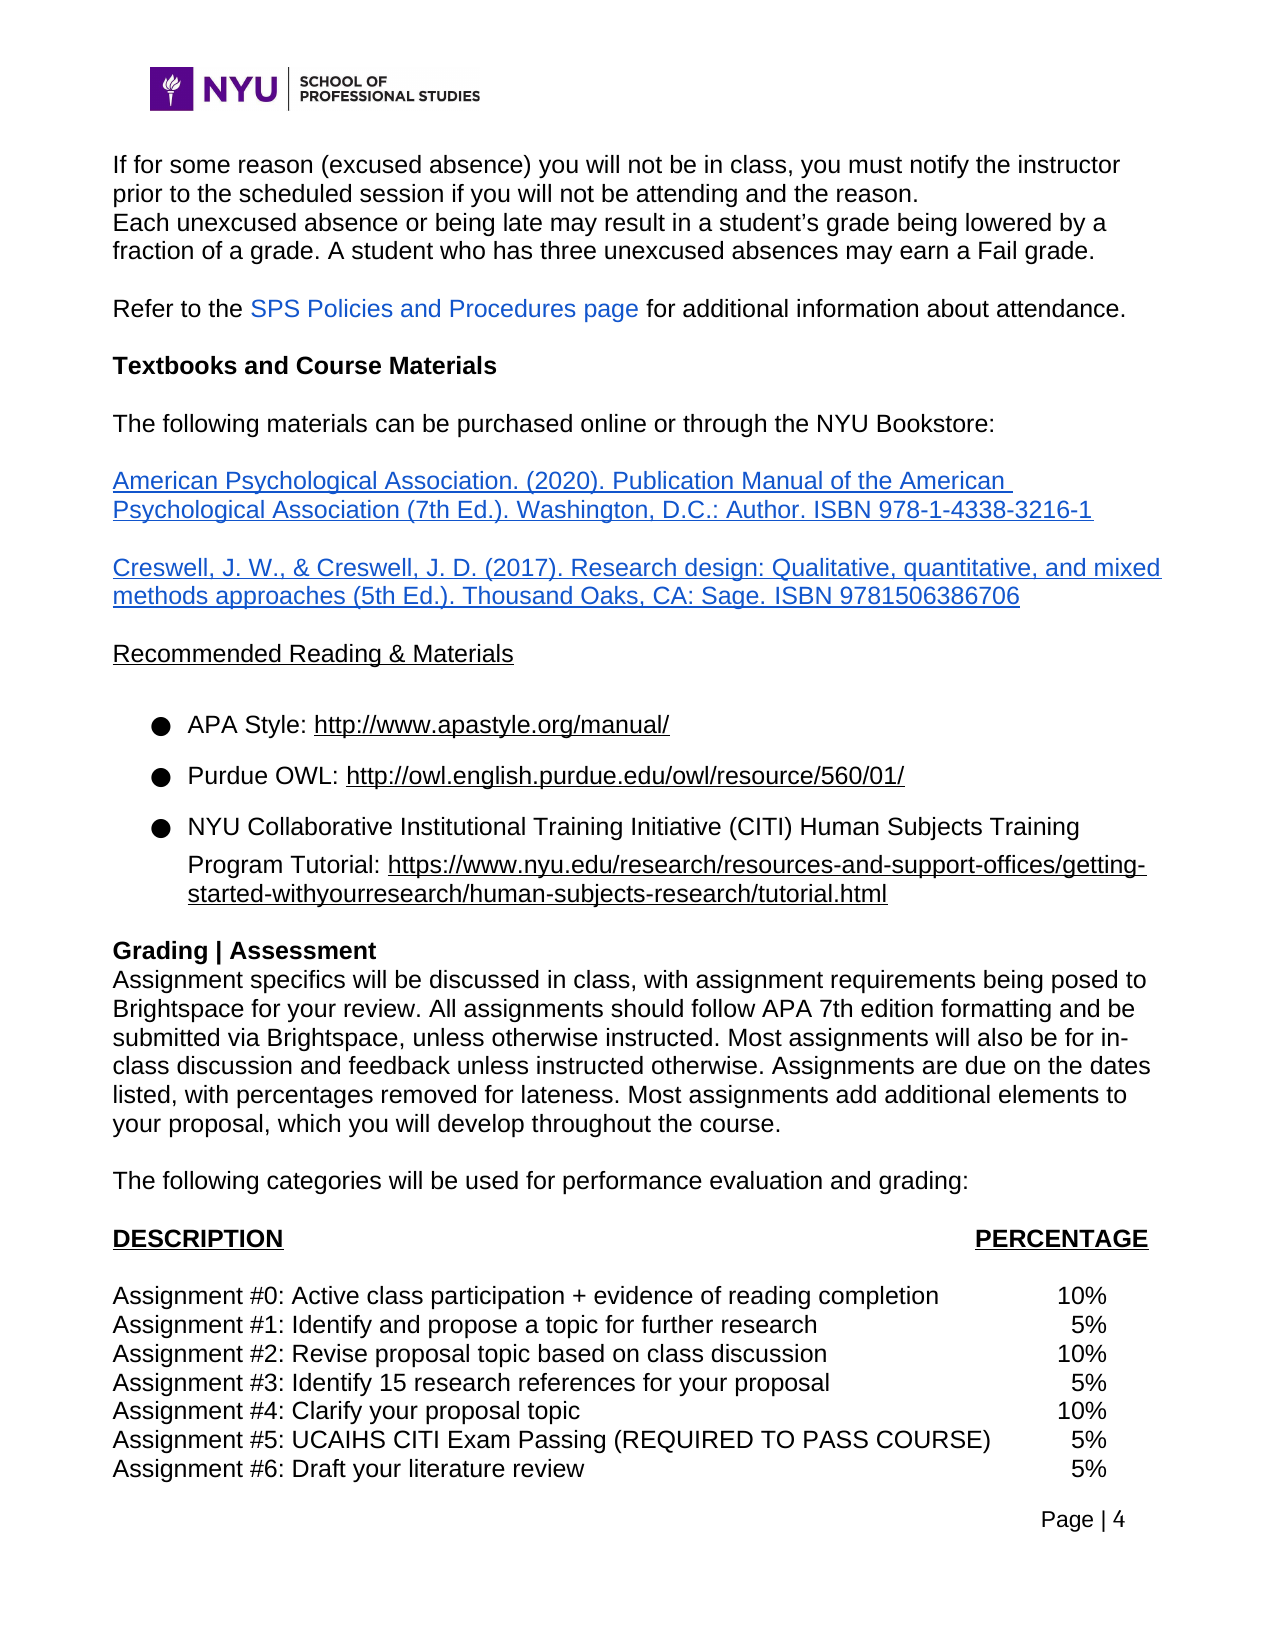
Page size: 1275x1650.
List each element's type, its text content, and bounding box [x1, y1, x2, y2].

text Assignment #1: Identify and propose a topic for further research 5% [112, 1310, 1162, 1339]
list Purdue OWL: http://owl.english.purdue.edu/owl/resource/560/01/ [150, 747, 1162, 799]
list APA Style: http://www.apastyle.org/manual/ [150, 696, 1162, 747]
text If for some reason (excused absence) you will not be in class, you must notify the instructor prior to the scheduled session if you will not be attending and the reason. [112, 150, 1162, 207]
picture [150, 67, 480, 111]
text Each unexcused absence or being late may result in a student’s grade being lowered by a fraction of a grade. A student who has three unexcused absences may earn a Fail grade. [112, 207, 1162, 265]
text Assignment #5: UCAIHS CITI Exam Passing (REQUIRED TO PASS COURSE) 5% [112, 1425, 1162, 1454]
text Textbooks and Course Materials [112, 351, 1162, 380]
text DESCRIPTION PERCENTAGE [112, 1224, 1162, 1252]
text American Psychological Association. (2020). Publication Manual of the American Psychological Association (7th Ed.). Washington, D.C.: Author. ISBN 978-1-4338-3216-1 [112, 466, 1162, 552]
text Refer to the SPS Policies and Procedures page for additional information about attendance. [112, 294, 1162, 322]
text The following categories will be used for performance evaluation and grading: [112, 1166, 1162, 1195]
text Grading | Assessment [112, 936, 1162, 965]
text Recommended Reading & Materials [112, 610, 1162, 696]
list NYU Collaborative Institutional Training Initiative (CITI) Human Subjects Training Program Tutorial: https://www.nyu.edu/research/resources-and-support-offices/getting-started-withyourresearch/human-subjects-research/tutorial.html [150, 799, 1162, 907]
text Assignment #0: Active class participation + evidence of reading completion 10% [112, 1252, 1162, 1310]
text The following materials can be purchased online or through the NYU Bookstore: [112, 409, 1162, 466]
text Assignment #4: Clarify your proposal topic 10% [112, 1396, 1162, 1425]
text Creswell, J. W., & Creswell, J. D. (2017). Research design: Qualitative, quantitative, and mixed methods approaches (5th Ed.). Thousand Oaks, CA: Sage. ISBN 9781506386706 [112, 552, 1162, 578]
text Assignment #3: Identify 15 research references for your proposal 5% [112, 1367, 1162, 1396]
text Assignment specifics will be discussed in class, with assignment requirements being posed to Brightspace for your review. All assignments should follow APA 7th edition formatting and be submitted via Brightspace, unless otherwise instructed. Most assignments will also be for in-class discussion and feedback unless instructed otherwise. Assignments are due on the dates listed, with percentages removed for lateness. Most assignments add additional elements to your proposal, which you will develop throughout the course. [112, 965, 1162, 1137]
text Assignment #6: Draft your literature review 5% [112, 1454, 1162, 1482]
text Creswell, J. W., & Creswell, J. D. (2017). Research design: Qualitative, quantitative, and mixed methods approaches (5th Ed.). Thousand Oaks, CA: Sage. ISBN 9781506386706 [112, 579, 1162, 610]
text Assignment #2: Revise proposal topic based on class discussion 10% [112, 1339, 1162, 1367]
